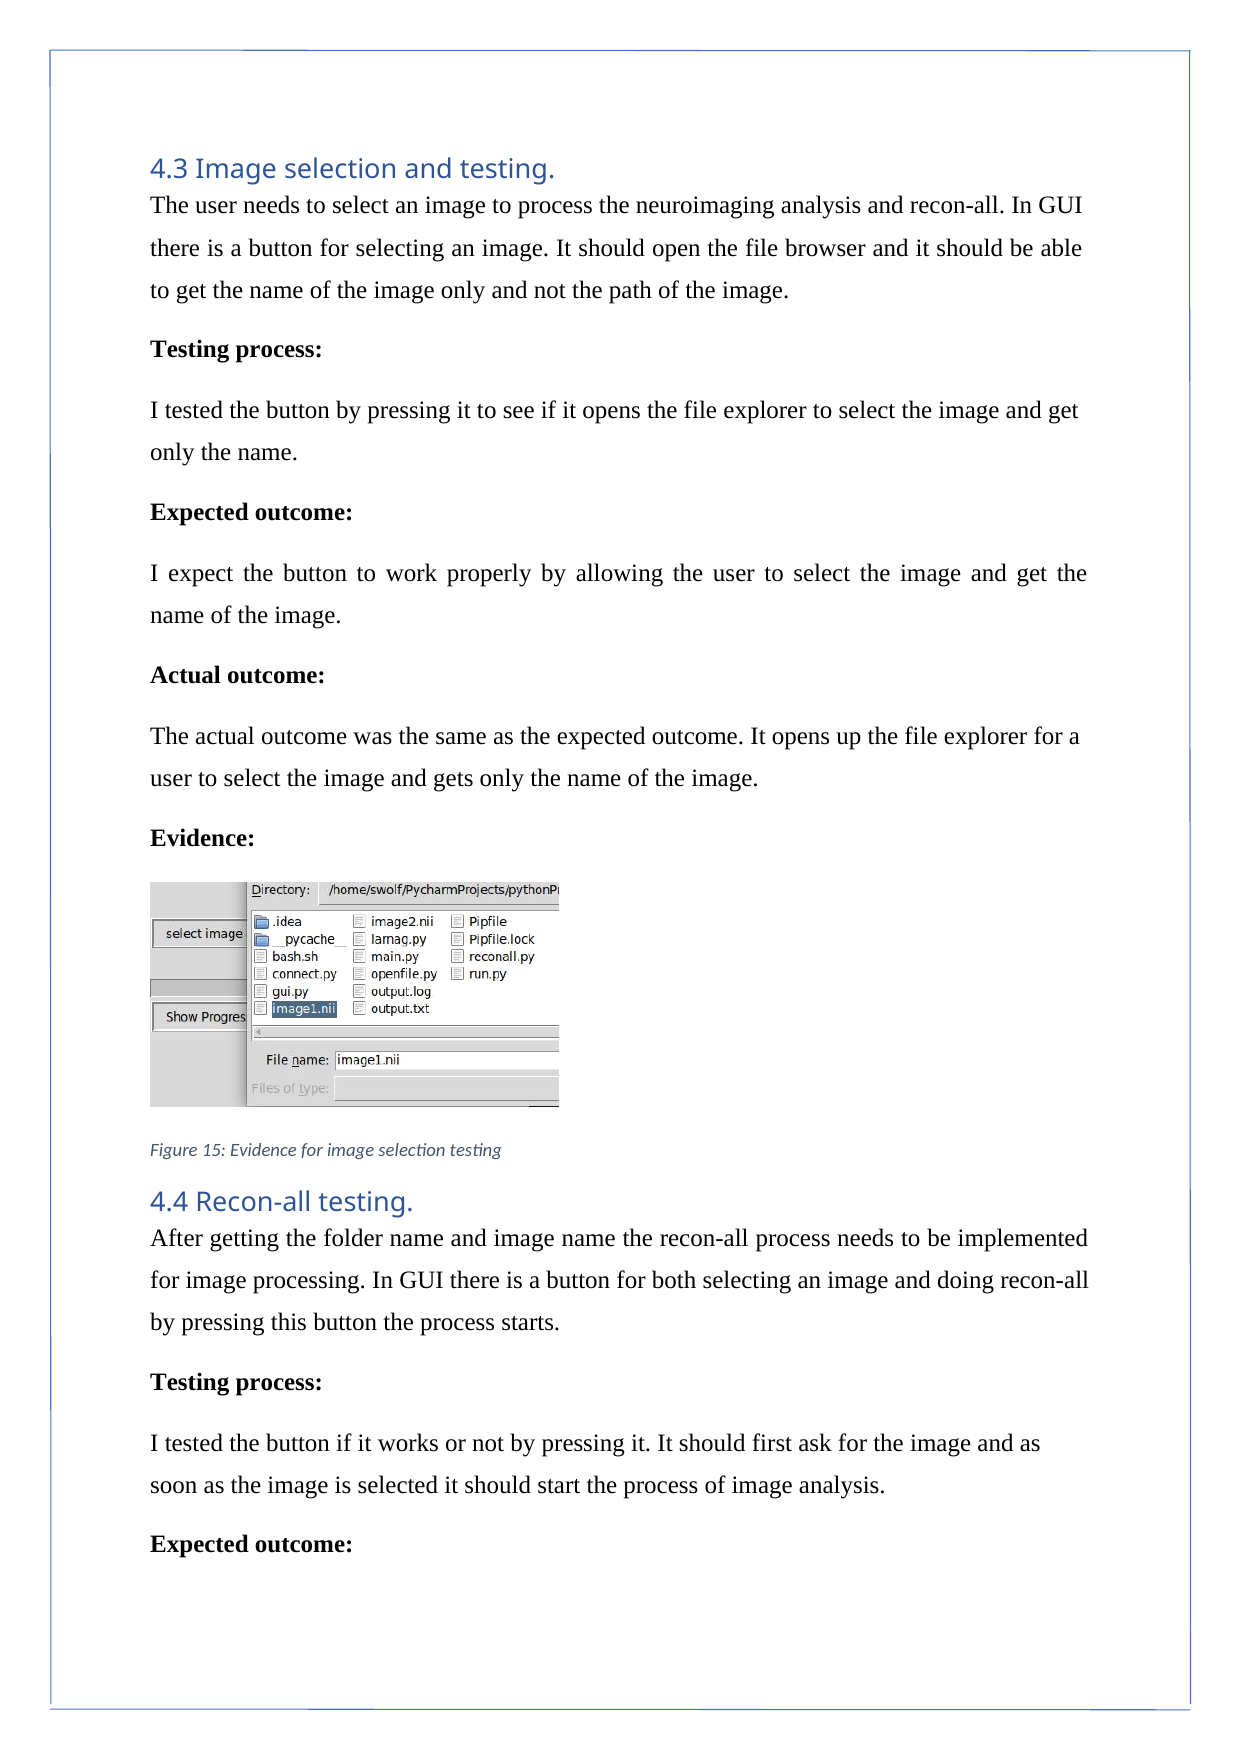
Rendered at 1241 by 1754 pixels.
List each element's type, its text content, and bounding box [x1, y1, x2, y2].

text I expect the button to work properly by allowing the user to select the image and get the name of the image. [150, 558, 1089, 629]
text Actual outcome: [150, 660, 1090, 689]
text The user needs to select an image to process the neuroimaging analysis and recon-all. In GUI there is a button for selecting an image. It should open the file browser and it should be able to get the name of the image only and not the path of the image. [150, 191, 1083, 304]
text Testing process: [150, 1367, 1090, 1396]
picture [150, 882, 559, 1107]
text 4.4 Recon-all testing. [150, 1182, 1090, 1219]
text I tested the button if it works or not by pressing it. It should first ask for the image and as soon as the image is selected it should start the process of image analysis. [150, 1428, 1042, 1498]
text Evidence: [150, 823, 1090, 851]
text Expected outcome: [150, 1529, 1090, 1558]
text Figure 15: Evidence for image selection testing [150, 1139, 1090, 1162]
text Expected outcome: [150, 497, 1090, 526]
text I tested the button by pressing it to see if it opens the file explorer to select the image and get only the name. [150, 396, 1079, 466]
text The actual outcome was the same as the expected outcome. It opens up the file explorer for a user to select the image and gets only the name of the image. [150, 721, 1081, 792]
text Testing process: [150, 334, 1090, 363]
text After getting the folder name and image name the recon-all process needs to be implemented for image processing. In GUI there is a button for both selecting an image and doing recon-all by pressing this button the process starts. [150, 1223, 1089, 1336]
text 4.3 Image selection and testing. [150, 149, 1090, 186]
